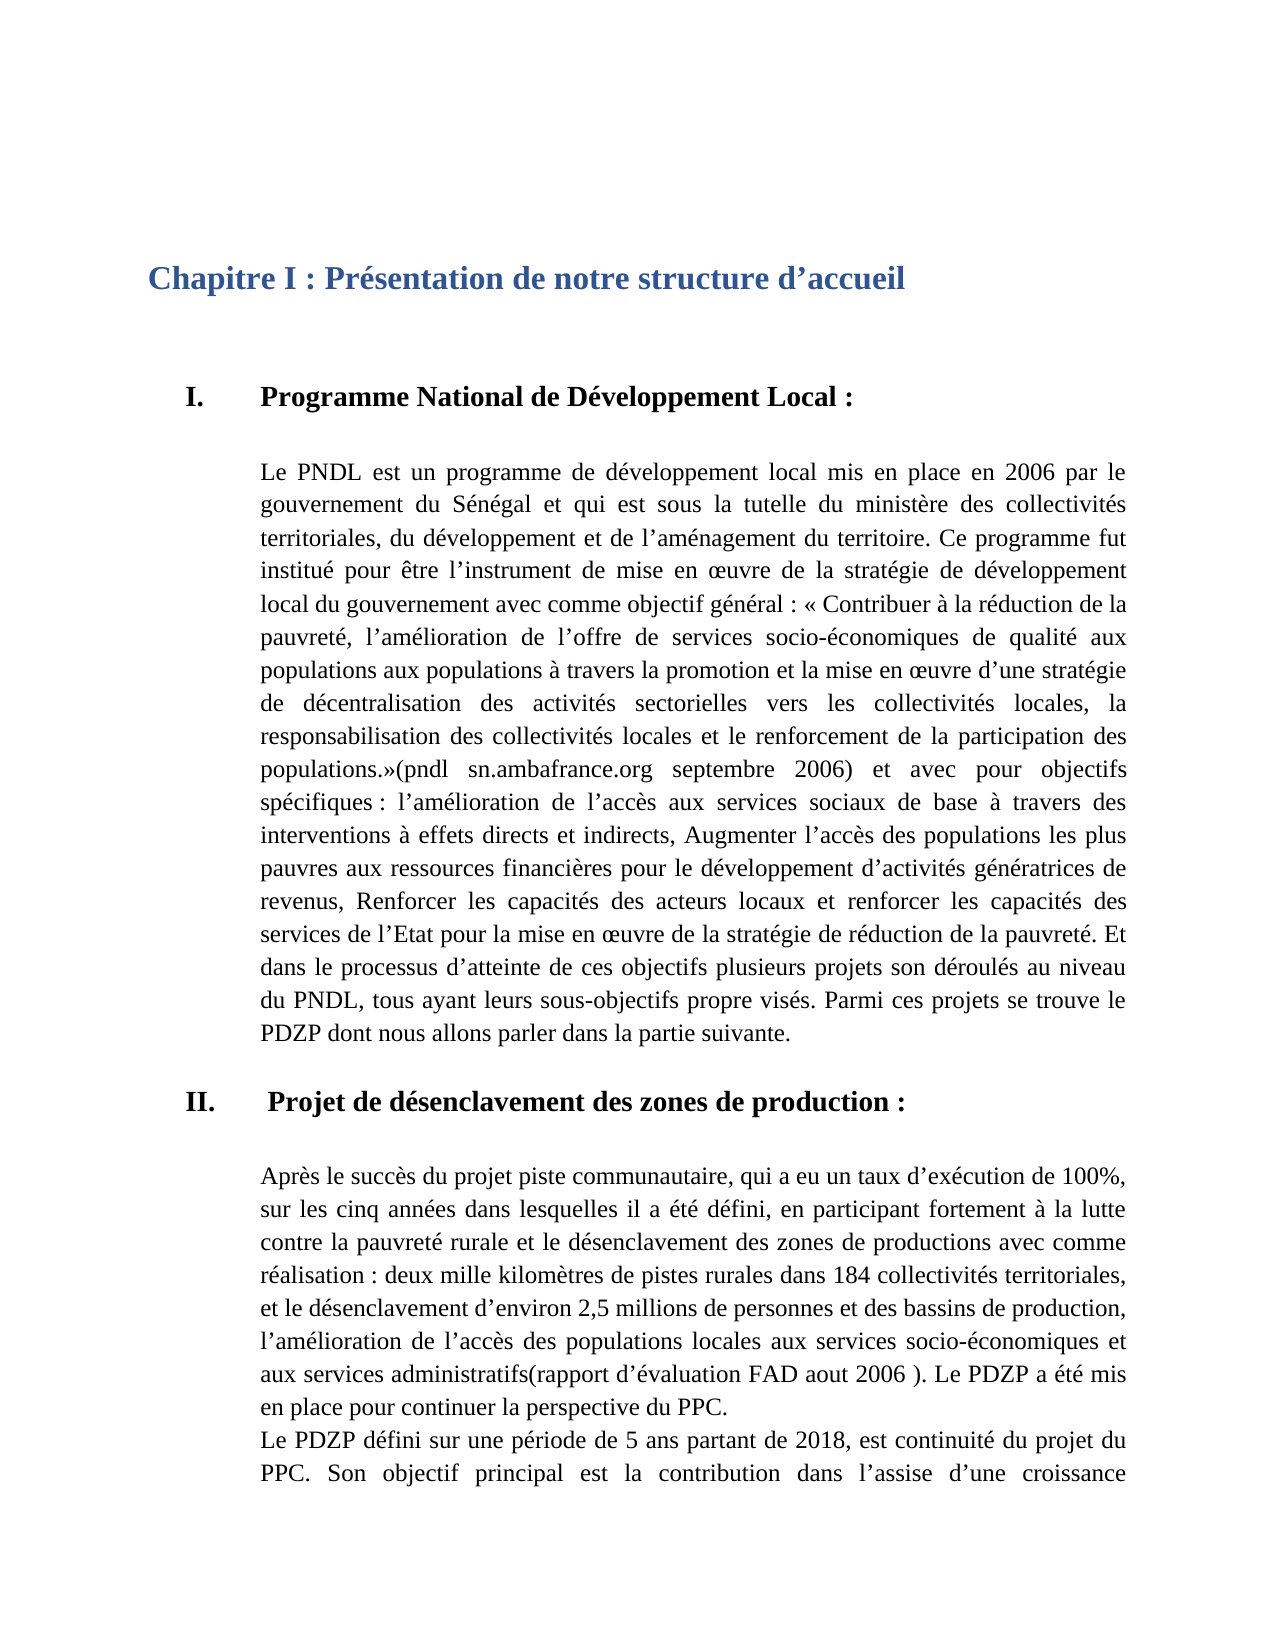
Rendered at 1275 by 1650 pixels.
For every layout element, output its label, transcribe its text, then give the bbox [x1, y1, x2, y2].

list Programme National de Développement Local : [185, 379, 1127, 413]
list Le PNDL est un programme de développement local mis en place en 2006 par le gouvernement du Sénégal et qui est sous la tutelle du ministère des collectivités territoriales, du développement et de l’aménagement du territoire. Ce programme fut institué pour être l’instrument de mise en œuvre de la stratégie de développement local du gouvernement avec comme objectif général : « Contribuer à la réduction de la pauvreté, l’amélioration de l’offre de services socio-économiques de qualité aux populations aux populations à travers la promotion et la mise en œuvre d’une stratégie de décentralisation des activités sectorielles vers les collectivités locales, la responsabilisation des collectivités locales et le renforcement de la participation des populations.»(pndl sn.ambafrance.org septembre 2006) et avec pour objectifs spécifiques : l’amélioration de l’accès aux services sociaux de base à travers des interventions à effets directs et indirects, Augmenter l’accès des populations les plus pauvres aux ressources financières pour le développement d’activités génératrices de revenus, Renforcer les capacités des acteurs locaux et renforcer les capacités des services de l’Etat pour la mise en œuvre de la stratégie de réduction de la pauvreté. Et dans le processus d’atteinte de ces objectifs plusieurs projets son déroulés au niveau du PNDL, tous ayant leurs sous-objectifs propre visés. Parmi ces projets se trouve le PDZP dont nous allons parler dans la partie suivante. [260, 457, 1127, 1047]
list Après le succès du projet piste communautaire, qui a eu un taux d’exécution de 100%, sur les cinq années dans lesquelles il a été défini, en participant fortement à la lutte contre la pauvreté rurale et le désenclavement des zones de productions avec comme réalisation : deux mille kilomètres de pistes rurales dans 184 collectivités territoriales, et le désenclavement d’environ 2,5 millions de personnes et des bassins de production, l’amélioration de l’accès des populations locales aux services socio-économiques et aux services administratifs(rapport d’évaluation FAD aout 2006 ). Le PDZP a été mis en place pour continuer la perspective du PPC. [260, 1161, 1127, 1421]
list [260, 1425, 1127, 1487]
list Projet de désenclavement des zones de production : [185, 1084, 1127, 1117]
text Chapitre I : Présentation de notre structure d’accueil [148, 258, 1127, 296]
